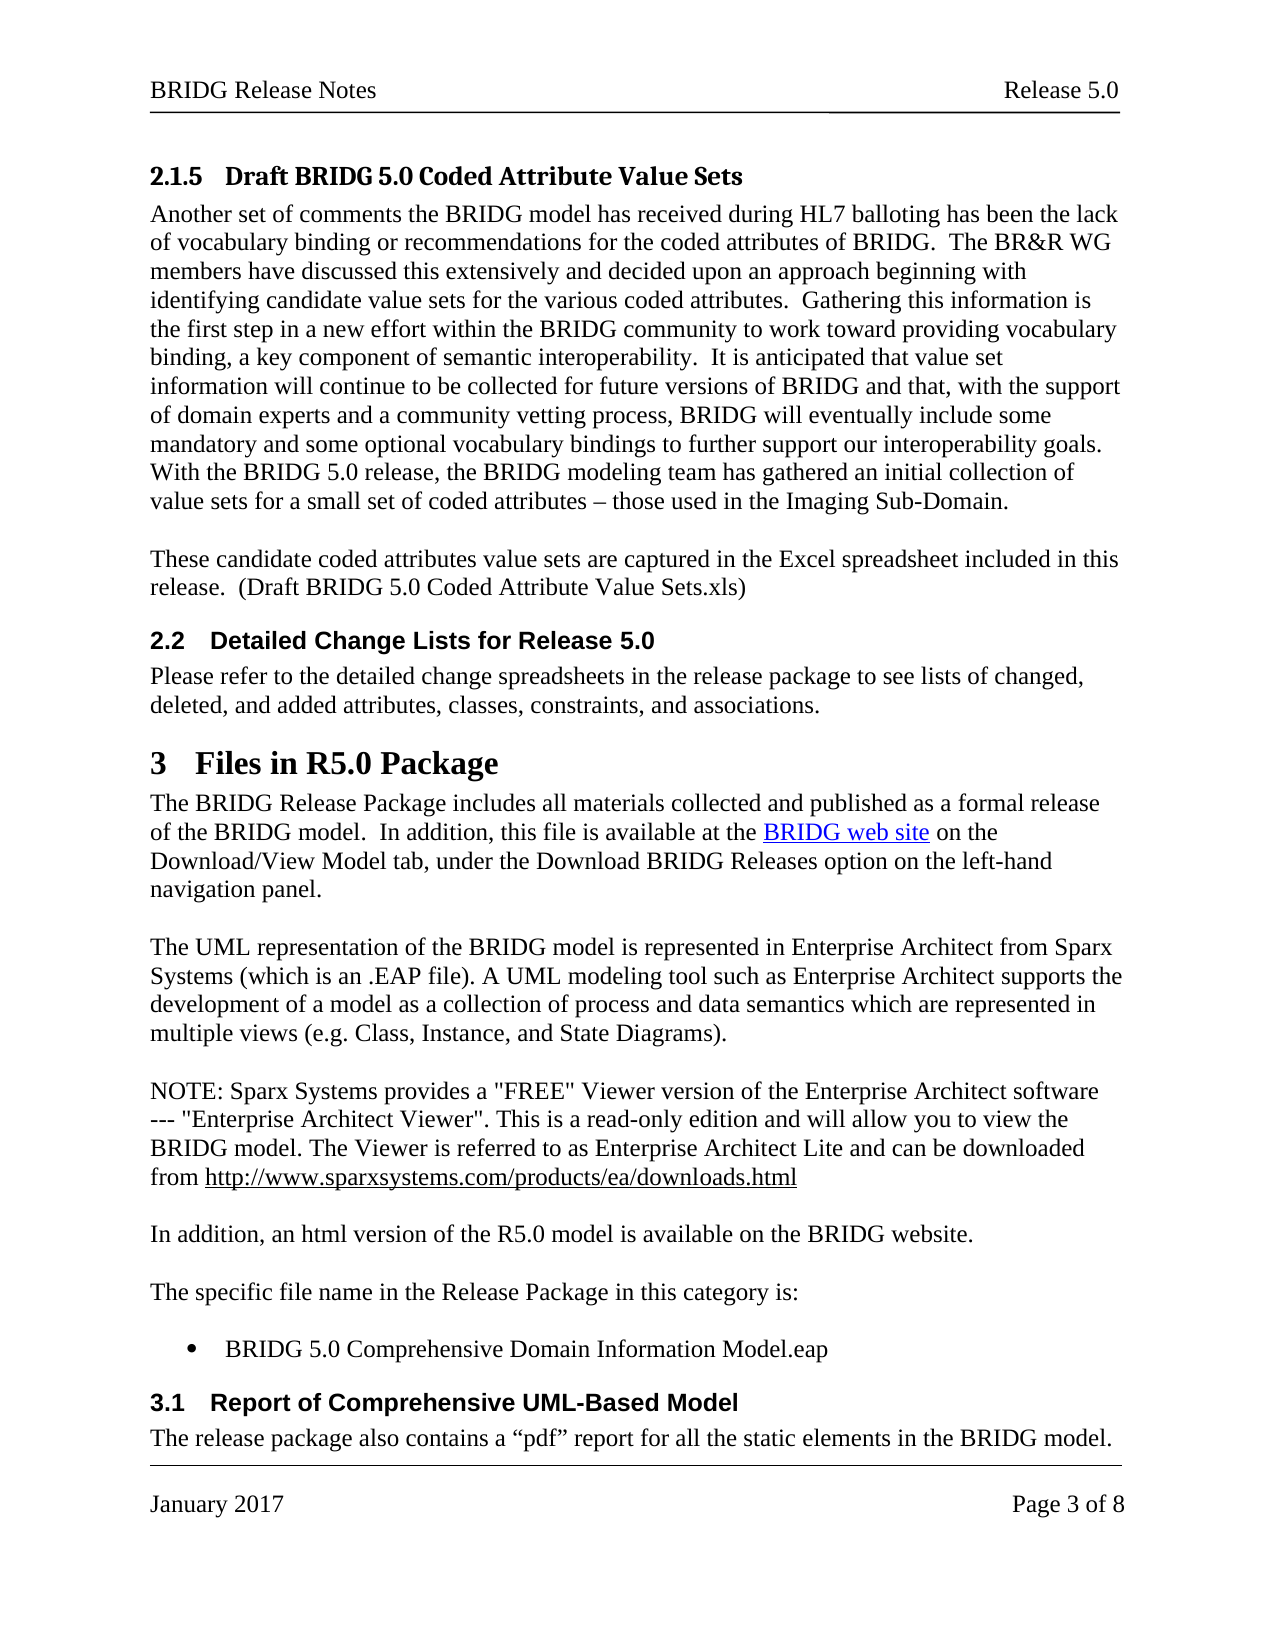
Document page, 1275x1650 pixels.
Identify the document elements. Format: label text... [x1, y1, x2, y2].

text Please refer to the detailed change spreadsheets in the release package to see lists of changed, deleted, and added attributes, classes, constraints, and associations. [150, 661, 1125, 719]
text The release package also contains a “pdf” report for all the static elements in the BRIDG model. [150, 1423, 1125, 1452]
subtitle Draft BRIDG 5.0 Coded Attribute Value Sets [150, 161, 1125, 192]
text The BRIDG Release Package includes all materials collected and published as a formal release of the BRIDG model. In addition, this file is available at the BRIDG web site on the Download/View Model tab, under the Download BRIDG Releases option on the left-hand navigation panel. [150, 788, 1125, 903]
subtitle Report of Comprehensive UML-Based Model [150, 1388, 1125, 1417]
list BRIDG 5.0 Comprehensive Domain Information Model.eap [187, 1334, 1125, 1363]
subtitle Detailed Change Lists for Release 5.0 [150, 626, 1125, 655]
text Another set of comments the BRIDG model has received during HL7 balloting has been the lack of vocabulary binding or recommendations for the coded attributes of BRIDG. The BR&R WG members have discussed this extensively and decided upon an approach beginning with identifying candidate value sets for the various coded attributes. Gathering this information is the first step in a new effort within the BRIDG community to work toward providing vocabulary binding, a key component of semantic interoperability. It is anticipated that value set information will continue to be collected for future versions of BRIDG and that, with the support of domain experts and a community vetting process, BRIDG will eventually include some mandatory and some optional vocabulary bindings to further support our interoperability goals. With the BRIDG 5.0 release, the BRIDG modeling team has gathered an initial collection of value sets for a small set of coded attributes – those used in the Imaging Sub-Domain. [150, 199, 1125, 515]
subtitle Files in R5.0 Package [150, 744, 1125, 782]
text The specific file name in the Release Package in this category is: [150, 1277, 1125, 1306]
text These candidate coded attributes value sets are captured in the Excel spreadsheet included in this release. (Draft BRIDG 5.0 Coded Attribute Value Sets.xls) [150, 544, 1125, 601]
text NOTE: Sparx Systems provides a "FREE" Viewer version of the Enterprise Architect software --- "Enterprise Architect Viewer". This is a read-only edition and will allow you to view the BRIDG model. The Viewer is referred to as Enterprise Architect Lite and can be downloaded from http://www.sparxsystems.com/products/ea/downloads.html In addition, an html version of the R5.0 model is available on the BRIDG website. [150, 1076, 1125, 1248]
text The UML representation of the BRIDG model is represented in Enterprise Architect from Sparx Systems (which is an .EAP file). A UML modeling tool such as Enterprise Architect supports the development of a model as a collection of process and data semantics which are represented in multiple views (e.g. Class, Instance, and State Diagrams). [150, 932, 1125, 1047]
